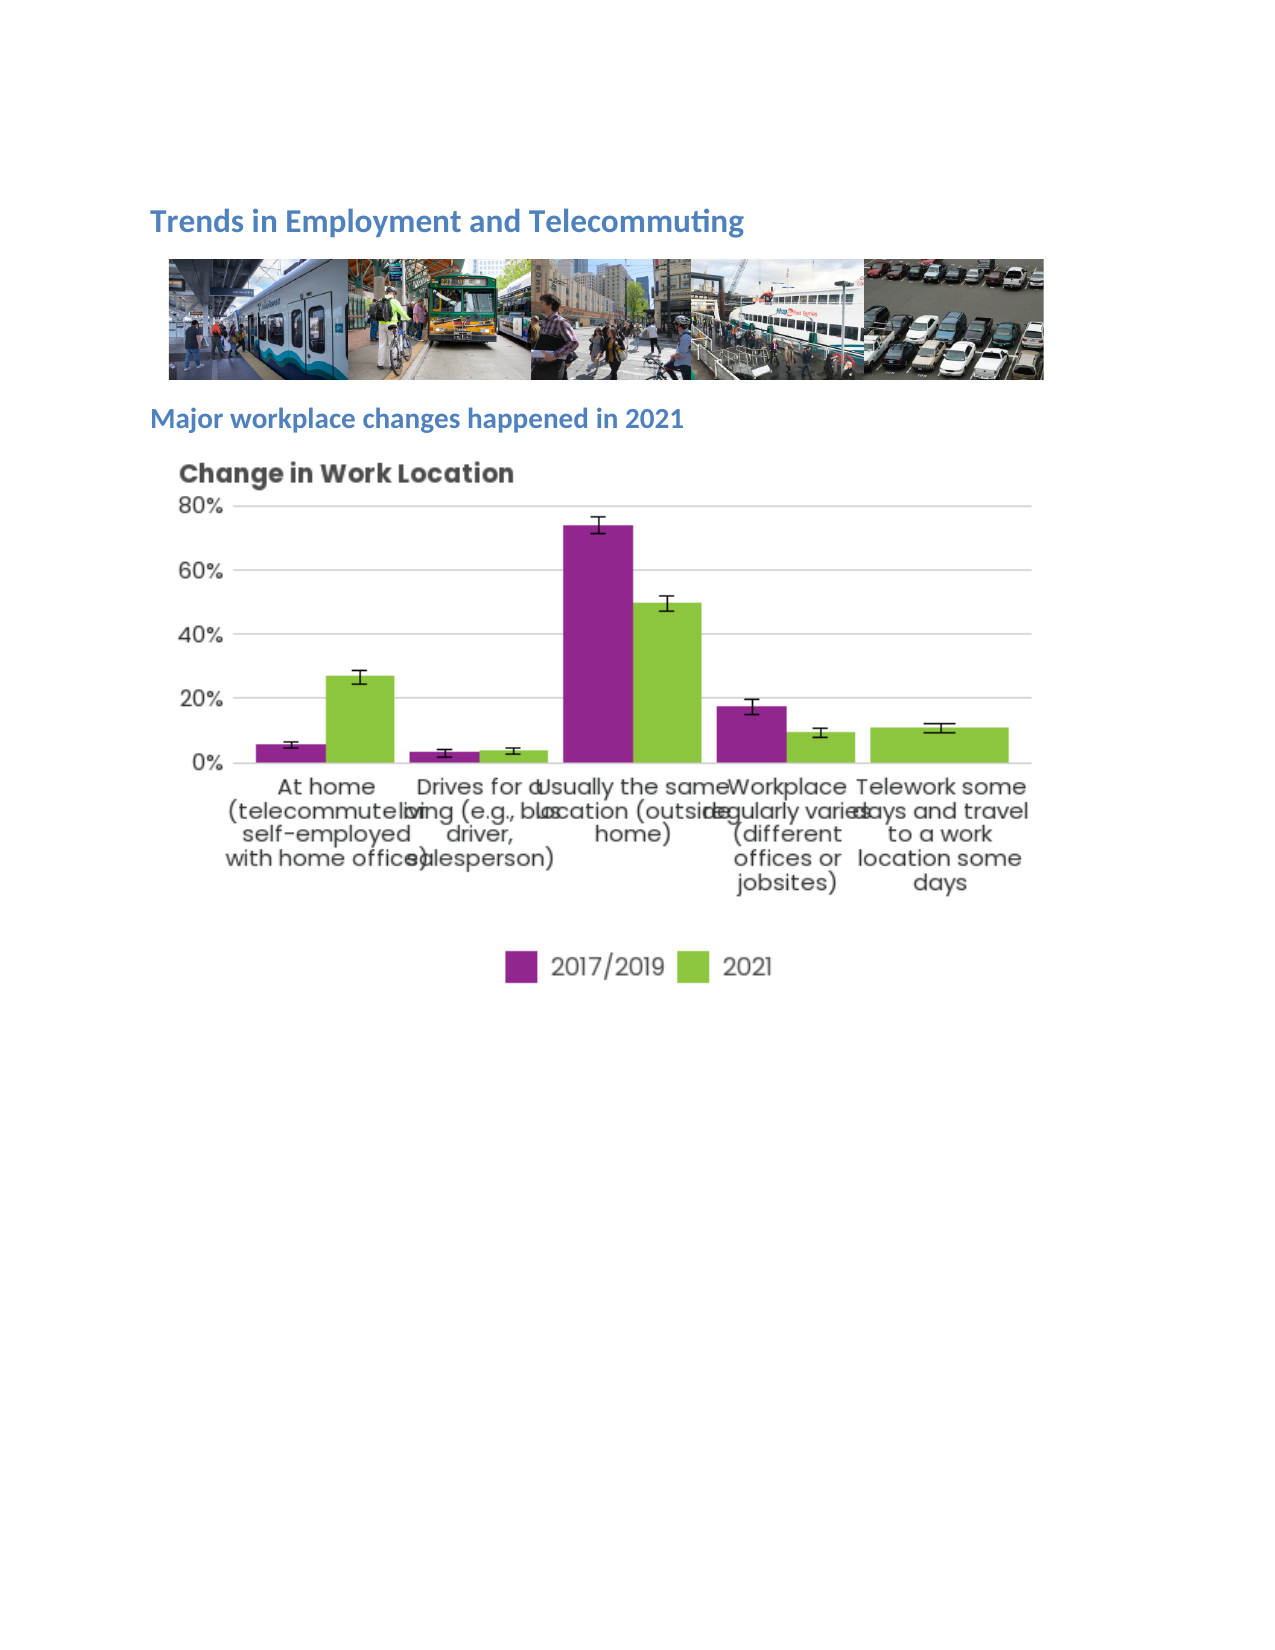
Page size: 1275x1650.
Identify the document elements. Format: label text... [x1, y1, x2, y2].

picture [168, 454, 1044, 1038]
picture [168, 259, 1044, 380]
subtitle Major workplace changes happened in 2021 [150, 400, 1125, 436]
subtitle Trends in Employment and Telecommuting [150, 200, 1125, 241]
